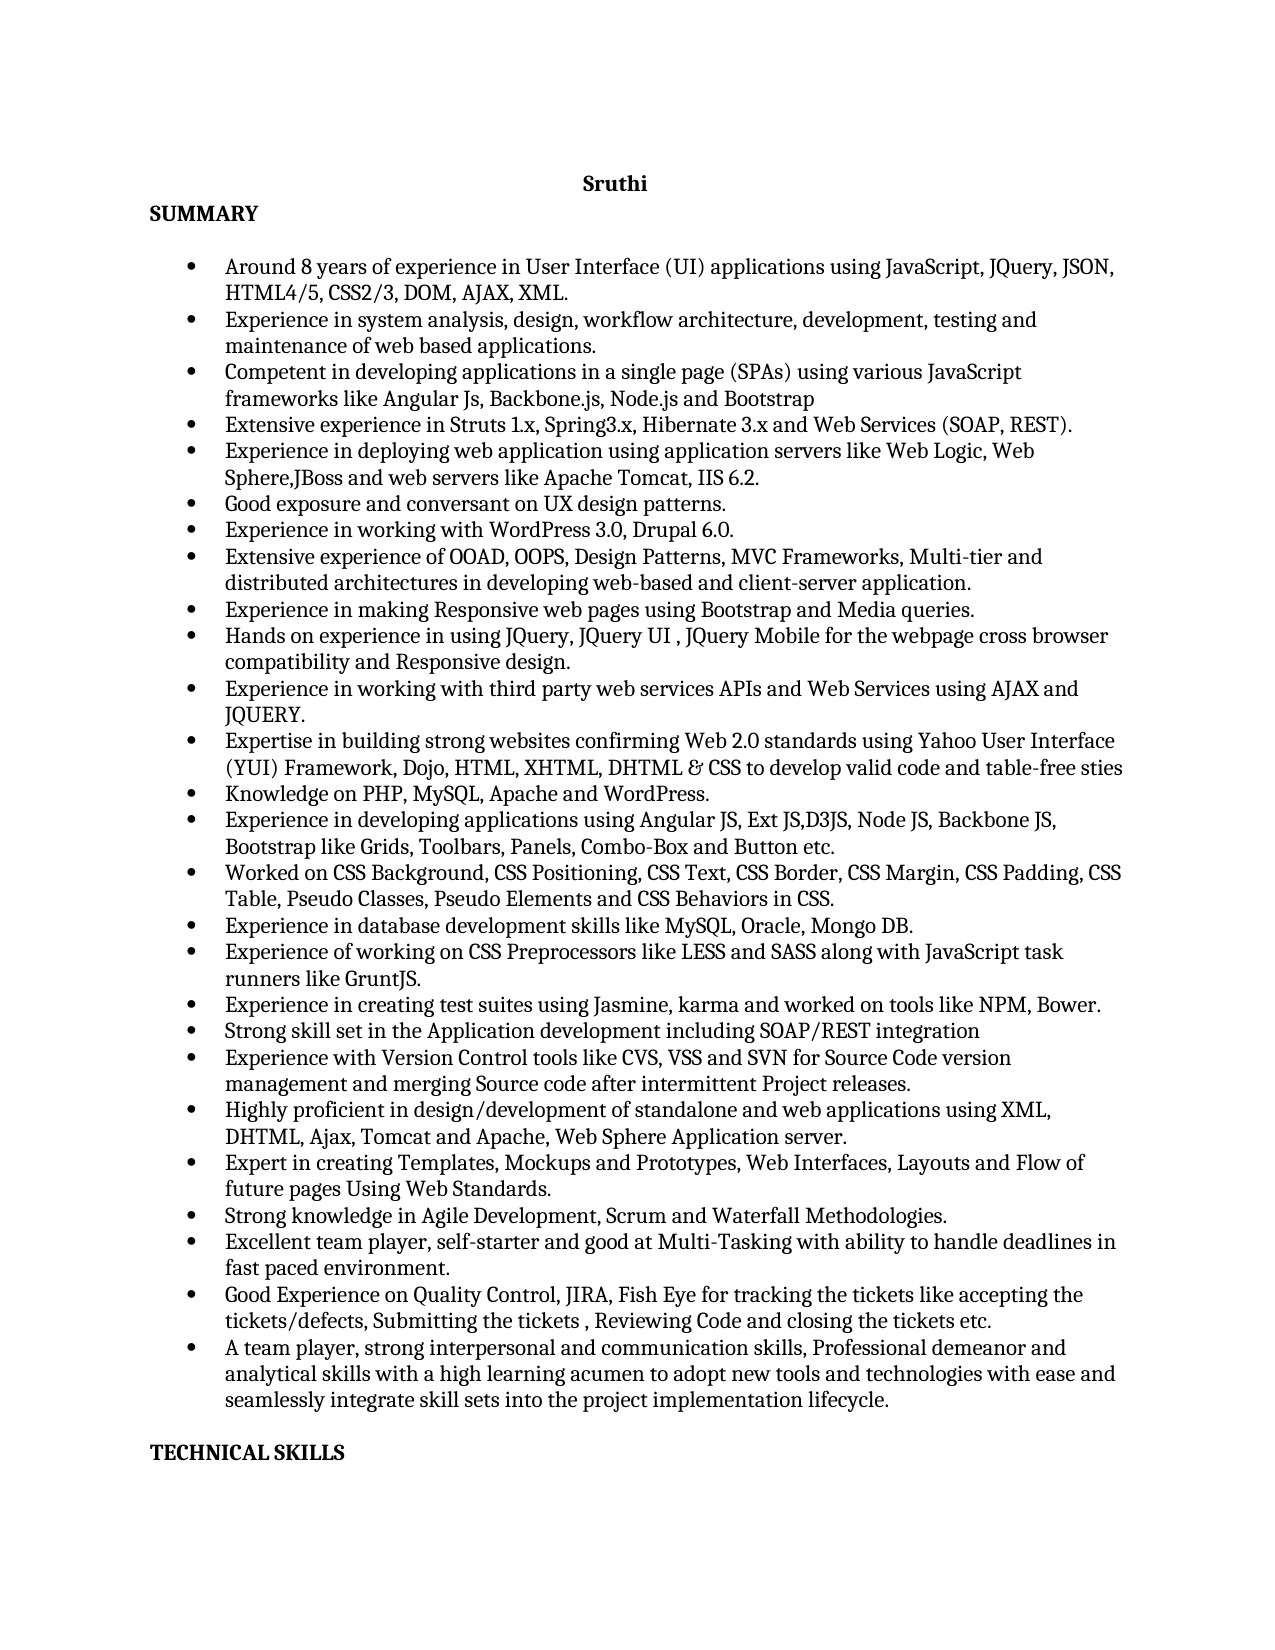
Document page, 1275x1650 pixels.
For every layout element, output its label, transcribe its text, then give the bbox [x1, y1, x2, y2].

list Knowledge on PHP, MySQL, Apache and WordPress. [187, 781, 1125, 807]
list Experience in database development skills like MySQL, Oracle, Mongo DB. [187, 913, 1125, 939]
list Highly proficient in design/development of standalone and web applications using XML, DHTML, Ajax, Tomcat and Apache, Web Sphere Application server. [187, 1097, 1125, 1150]
list Around 8 years of experience in User Interface (UI) applications using JavaScript, JQuery, JSON, HTML4/5, CSS2/3, DOM, AJAX, XML. [187, 254, 1125, 306]
list Experience in working with third party web services APIs and Web Services using AJAX and JQUERY. [187, 675, 1125, 728]
list Experience in creating test suites using Jasmine, karma and worked on tools like NPM, Bower. [187, 992, 1125, 1018]
list Strong skill set in the Application development including SOAP/REST integration [187, 1018, 1125, 1044]
list Excellent team player, self-starter and good at Multi-Tasking with ability to handle deadlines in fast paced environment. [187, 1229, 1125, 1282]
list Worked on CSS Background, CSS Positioning, CSS Text, CSS Border, CSS Margin, CSS Padding, CSS Table, Pseudo Classes, Pseudo Elements and CSS Behaviors in CSS. [187, 860, 1125, 913]
list Experience in working with WordPress 3.0, Drupal 6.0. [187, 517, 1125, 544]
text TECHNICAL SKILLS [150, 1440, 1125, 1466]
list Hands on experience in using JQuery, JQuery UI , JQuery Mobile for the webpage cross browser compatibility and Responsive design. [187, 623, 1125, 675]
list Competent in developing applications in a single page (SPAs) using various JavaScript frameworks like Angular Js, Backbone.js, Node.js and Bootstrap [187, 359, 1125, 412]
list Good Experience on Quality Control, JIRA, Fish Eye for tracking the tickets like accepting the tickets/defects, Submitting the tickets , Reviewing Code and closing the tickets etc. [187, 1282, 1125, 1334]
list Strong knowledge in Agile Development, Scrum and Waterfall Methodologies. [187, 1202, 1125, 1229]
list Experience of working on CSS Preprocessors like LESS and SASS along with JavaScript task runners like GruntJS. [187, 939, 1125, 992]
list A team player, strong interpersonal and communication skills, Professional demeanor and analytical skills with a high learning acumen to adopt new tools and technologies with ease and seamlessly integrate skill sets into the project implementation lifecycle. [187, 1334, 1125, 1413]
subtitle SUMMARY [150, 201, 1125, 227]
list Extensive experience in Struts 1.x, Spring3.x, Hibernate 3.x and Web Services (SOAP, REST). [187, 412, 1125, 438]
list Good exposure and conversant on UX design patterns. [187, 491, 1125, 517]
list Experience in developing applications using Angular JS, Ext JS,D3JS, Node JS, Backbone JS, Bootstrap like Grids, Toolbars, Panels, Combo-Box and Button etc. [187, 807, 1125, 860]
list Expert in creating Templates, Mockups and Prototypes, Web Interfaces, Layouts and Flow of future pages Using Web Standards. [187, 1150, 1125, 1202]
list Extensive experience of OOAD, OOPS, Design Patterns, MVC Frameworks, Multi-tier and distributed architectures in developing web-based and client-server application. [187, 544, 1125, 596]
list Experience in system analysis, design, workflow architecture, development, testing and maintenance of web based applications. [187, 306, 1125, 359]
list Expertise in building strong websites confirming Web 2.0 standards using Yahoo User Interface (YUI) Framework, Dojo, HTML, XHTML, DHTML & CSS to develop valid code and table-free sties [187, 728, 1125, 781]
subtitle Sruthi [106, 171, 1125, 197]
list Experience in making Responsive web pages using Bootstrap and Media queries. [187, 596, 1125, 623]
list Experience with Version Control tools like CVS, VSS and SVN for Source Code version management and merging Source code after intermittent Project releases. [187, 1044, 1125, 1097]
list Experience in deploying web application using application servers like Web Logic, Web Sphere,JBoss and web servers like Apache Tomcat, IIS 6.2. [187, 438, 1125, 491]
